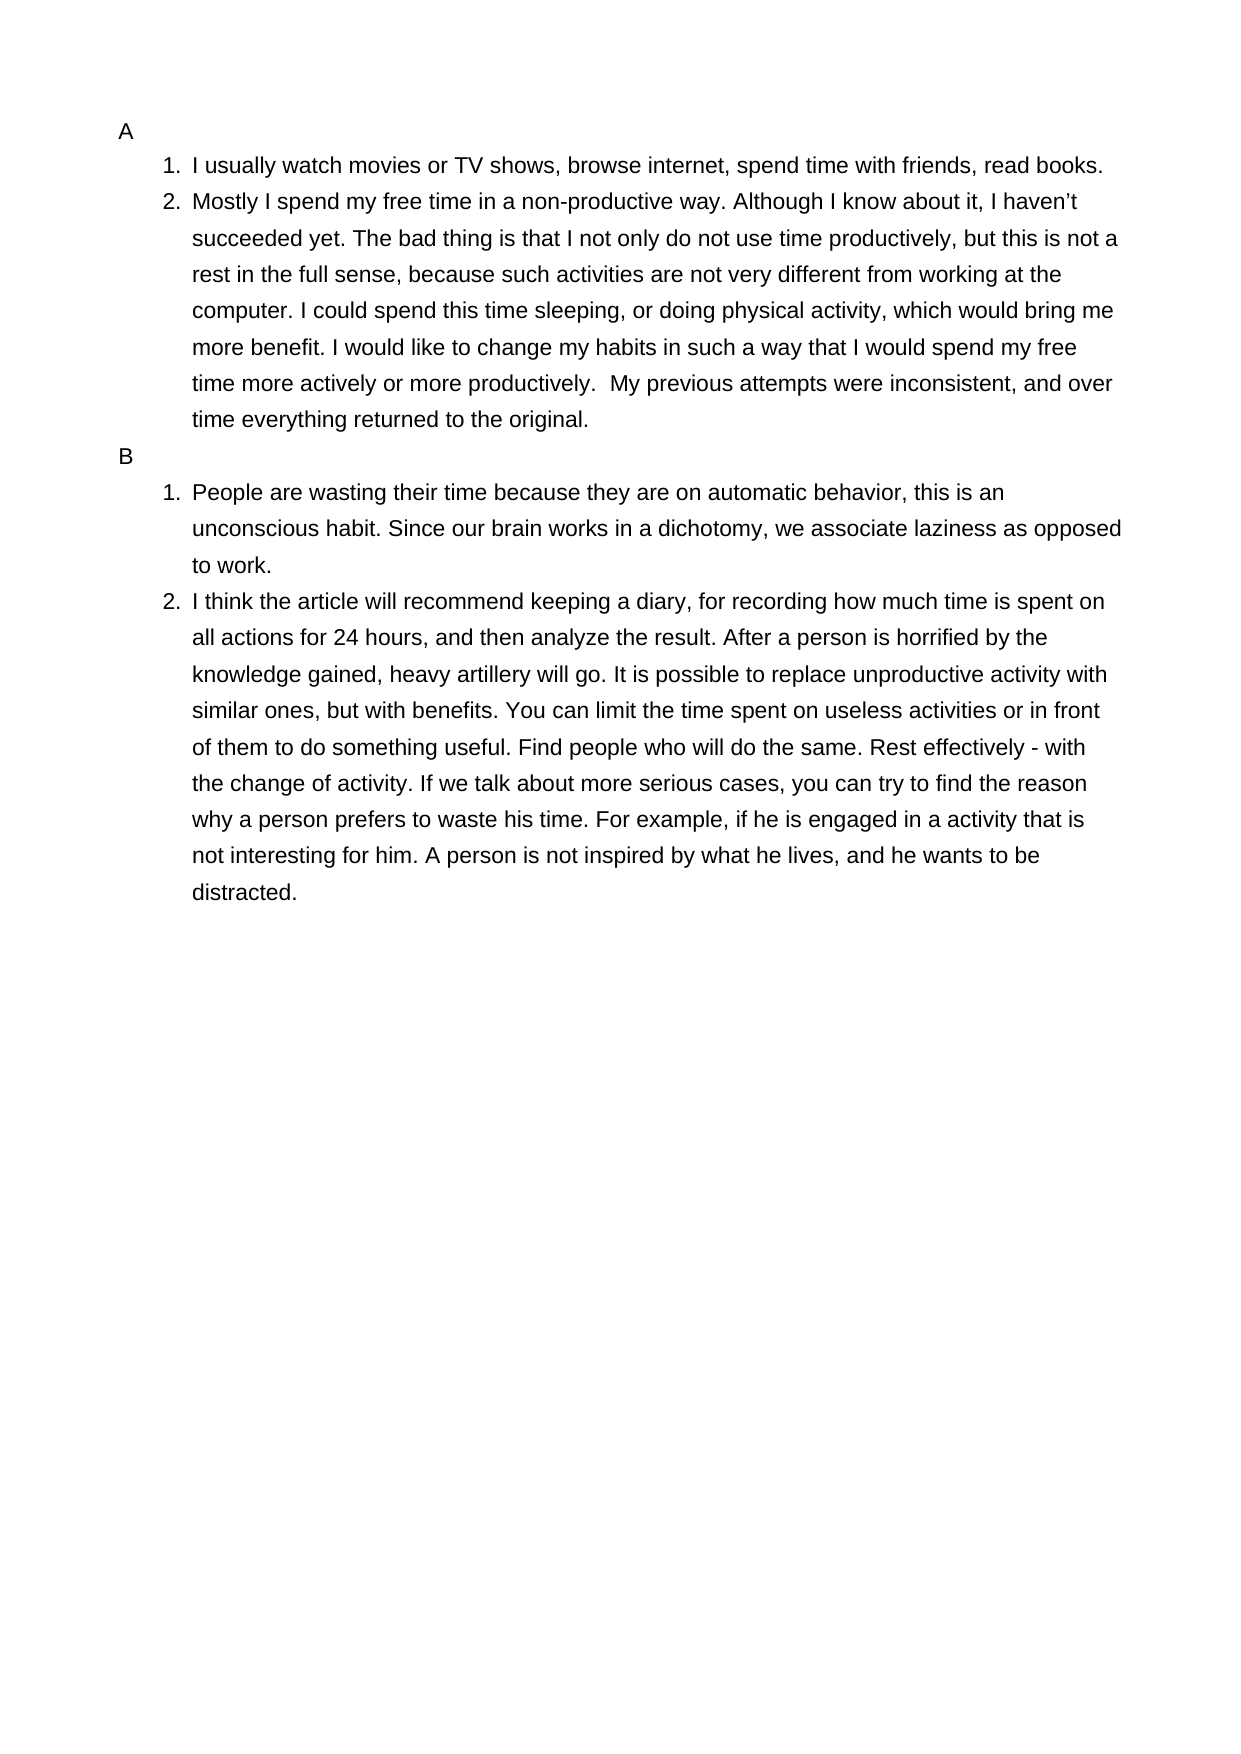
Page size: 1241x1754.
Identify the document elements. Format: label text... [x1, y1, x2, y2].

list People are wasting their time because they are on automatic behavior, this is an unconscious habit. Since our brain works in a dichotomy, we associate laziness as opposed to work. [162, 479, 1122, 578]
list I usually watch movies or TV shows, browse internet, spend time with friends, read books. [162, 152, 1122, 178]
text B [118, 443, 1122, 469]
list I think the article will recommend keeping a diary, for recording how much time is spent on all actions for 24 hours, and then analyze the result. After a person is horrified by the knowledge gained, heavy artillery will go. It is possible to replace unproductive activity with similar ones, but with benefits. You can limit the time spent on useless activities or in front of them to do something useful. Find people who will do the same. Rest effectively - with the change of activity. If we talk about more serious cases, you can try to find the reason why a person prefers to waste his time. For example, if he is engaged in a activity that is not interesting for him. A person is not inspired by what he lives, and he wants to be distracted. [162, 588, 1122, 905]
text A [118, 118, 1122, 144]
list Mostly I spend my free time in a non-productive way. Although I know about it, I haven’t succeeded yet. The bad thing is that I not only do not use time productively, but this is not a rest in the full sense, because such activities are not very different from working at the computer. I could spend this time sleeping, or doing physical activity, which would bring me more benefit. I would like to change my habits in such a way that I would spend my free time more actively or more productively. My previous attempts were inconsistent, and over time everything returned to the original. [162, 188, 1122, 433]
